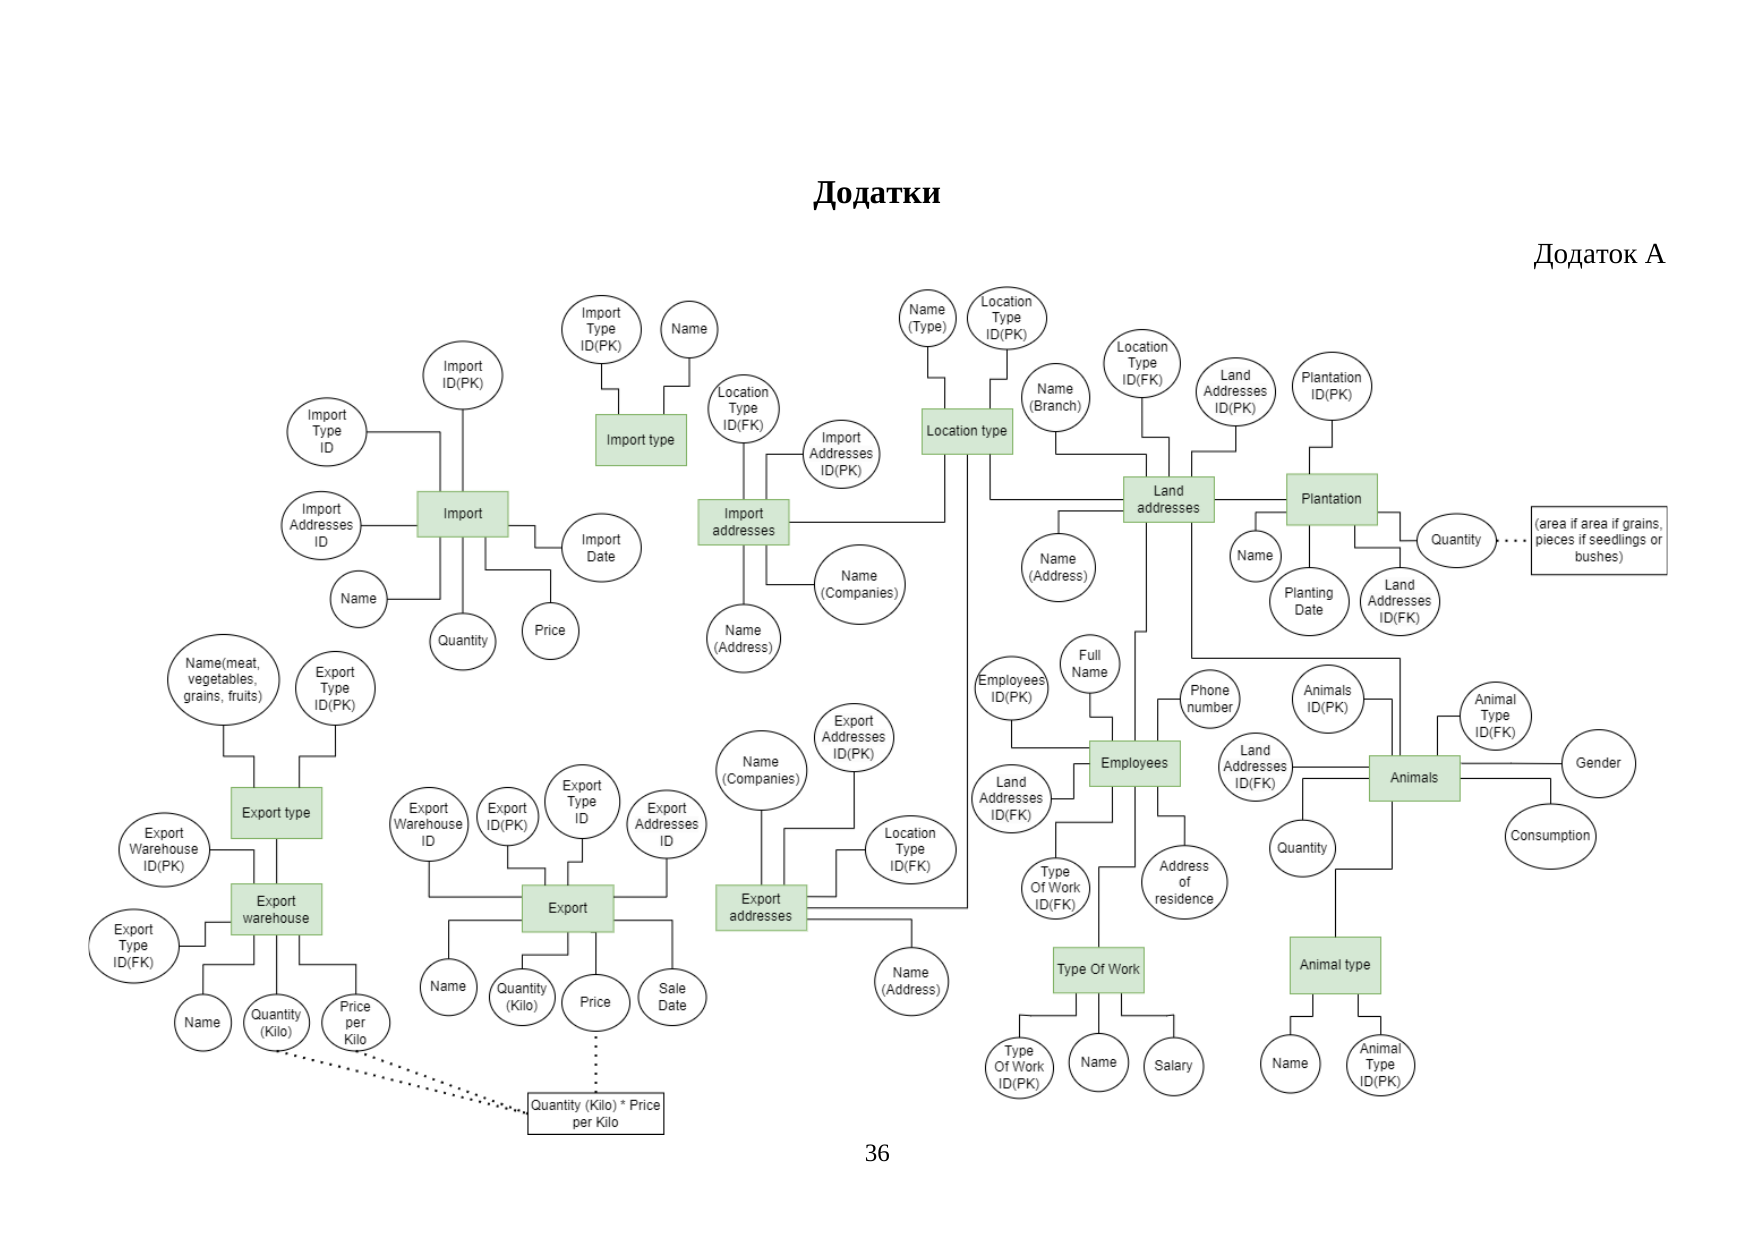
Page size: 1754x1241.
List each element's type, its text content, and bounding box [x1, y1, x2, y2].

subtitle Додатки [88, 173, 1665, 211]
picture [88, 286, 1668, 1135]
text Додаток А [88, 236, 1665, 269]
